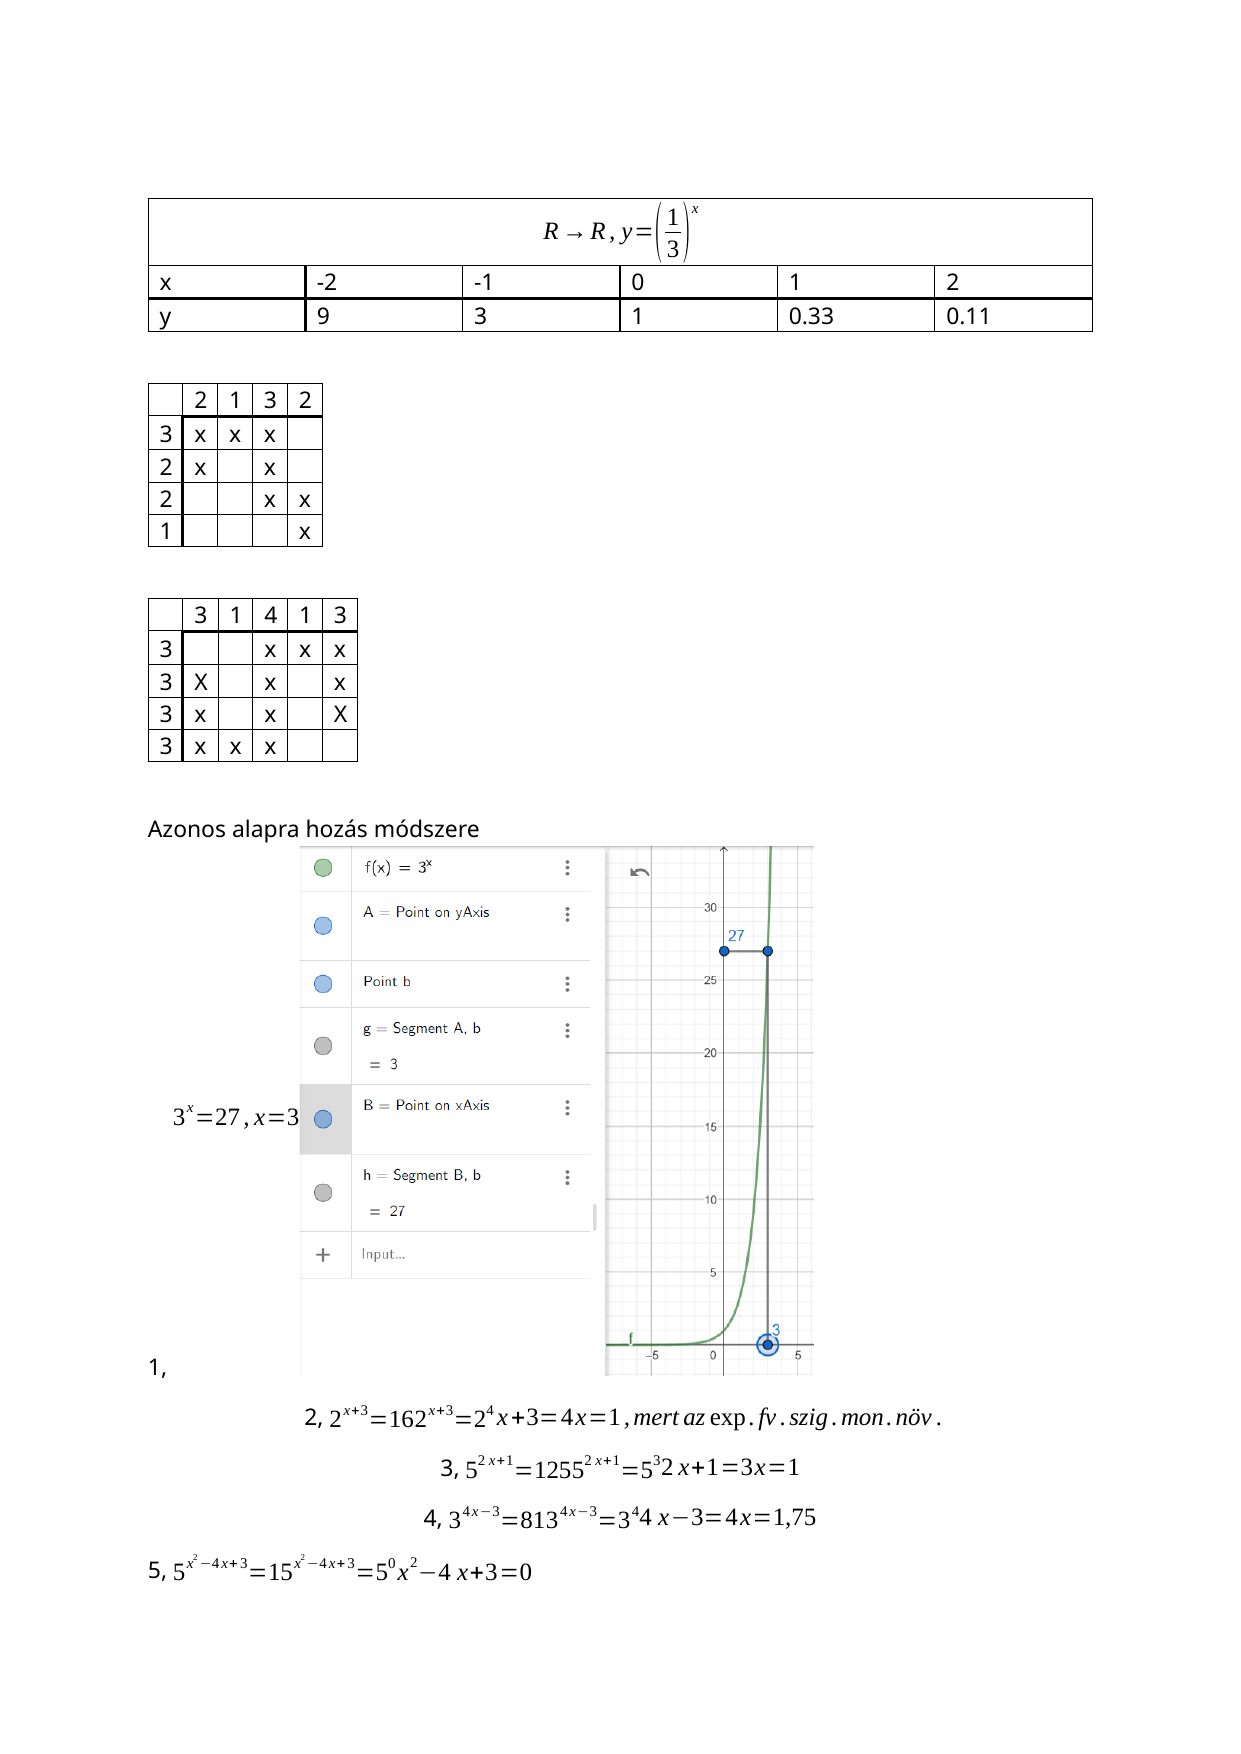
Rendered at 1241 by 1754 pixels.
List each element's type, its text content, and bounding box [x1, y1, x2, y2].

picture [299, 846, 814, 1376]
table_cell [219, 698, 252, 729]
table_cell x [288, 633, 322, 664]
table_cell [288, 698, 322, 729]
table_cell [218, 483, 252, 514]
table_cell 0 [621, 266, 777, 297]
table_cell [184, 483, 217, 514]
table_cell x [184, 698, 218, 729]
table_cell 3 [463, 300, 619, 331]
table_cell 3 [149, 416, 181, 449]
table_header 4 [253, 599, 287, 630]
table_cell [288, 418, 322, 449]
table_cell x [253, 450, 287, 482]
table_cell X [184, 665, 218, 697]
table_cell [253, 515, 287, 546]
table_cell [288, 730, 322, 761]
table_cell x [253, 698, 287, 729]
table_cell x [323, 633, 357, 664]
table_cell X [323, 698, 357, 729]
table_header [149, 599, 182, 630]
table_cell x [184, 450, 217, 482]
table_header 3 [253, 384, 287, 415]
table_cell 2 [149, 450, 181, 482]
table_cell x [253, 418, 287, 449]
table_header 3 [183, 599, 218, 630]
text 4, [148, 1502, 1093, 1533]
table_cell 9 [307, 300, 462, 331]
table_cell 2 [935, 266, 1092, 297]
table_header 1 [218, 384, 252, 415]
table_cell [288, 450, 322, 482]
table_cell x [253, 633, 287, 664]
table_cell [218, 515, 252, 546]
table_cell [288, 665, 322, 697]
table_cell [219, 665, 252, 697]
table_cell 1 [149, 515, 181, 546]
table_cell 0.11 [935, 300, 1092, 331]
table_cell x [288, 515, 322, 546]
text 5, [148, 1552, 1093, 1586]
table_cell -2 [307, 266, 462, 297]
table_cell [219, 633, 252, 664]
table_cell 3 [149, 665, 181, 697]
table_header 2 [288, 384, 322, 415]
table_cell x [219, 730, 252, 761]
table_cell [218, 450, 252, 482]
text 2, [148, 1401, 1093, 1432]
table_header [149, 199, 1092, 264]
table_cell 3 [149, 730, 181, 761]
table_cell [184, 633, 218, 664]
table_cell 2 [149, 483, 181, 514]
table_cell 3 [149, 698, 181, 729]
table_cell x [288, 483, 322, 514]
table_cell 1 [778, 266, 934, 297]
table_cell x [218, 418, 252, 449]
table_header 3 [323, 599, 357, 630]
table_cell x [253, 730, 287, 761]
table_cell [323, 730, 357, 761]
table_cell 3 [149, 631, 181, 664]
table_cell x [253, 483, 287, 514]
text 3, [148, 1452, 1093, 1483]
table_cell y [149, 300, 304, 331]
table_cell x [184, 418, 217, 449]
table_header 2 [183, 384, 217, 415]
table_header [149, 384, 182, 415]
table_header 1 [219, 599, 252, 630]
table_cell [184, 515, 217, 546]
table_cell x [184, 730, 218, 761]
table_cell 1 [621, 300, 777, 331]
table_header 1 [288, 599, 322, 630]
table_cell -1 [463, 266, 619, 297]
table_cell x [149, 266, 304, 297]
table_cell 0.33 [778, 300, 934, 331]
table_cell x [253, 665, 287, 697]
table_cell x [323, 665, 357, 697]
